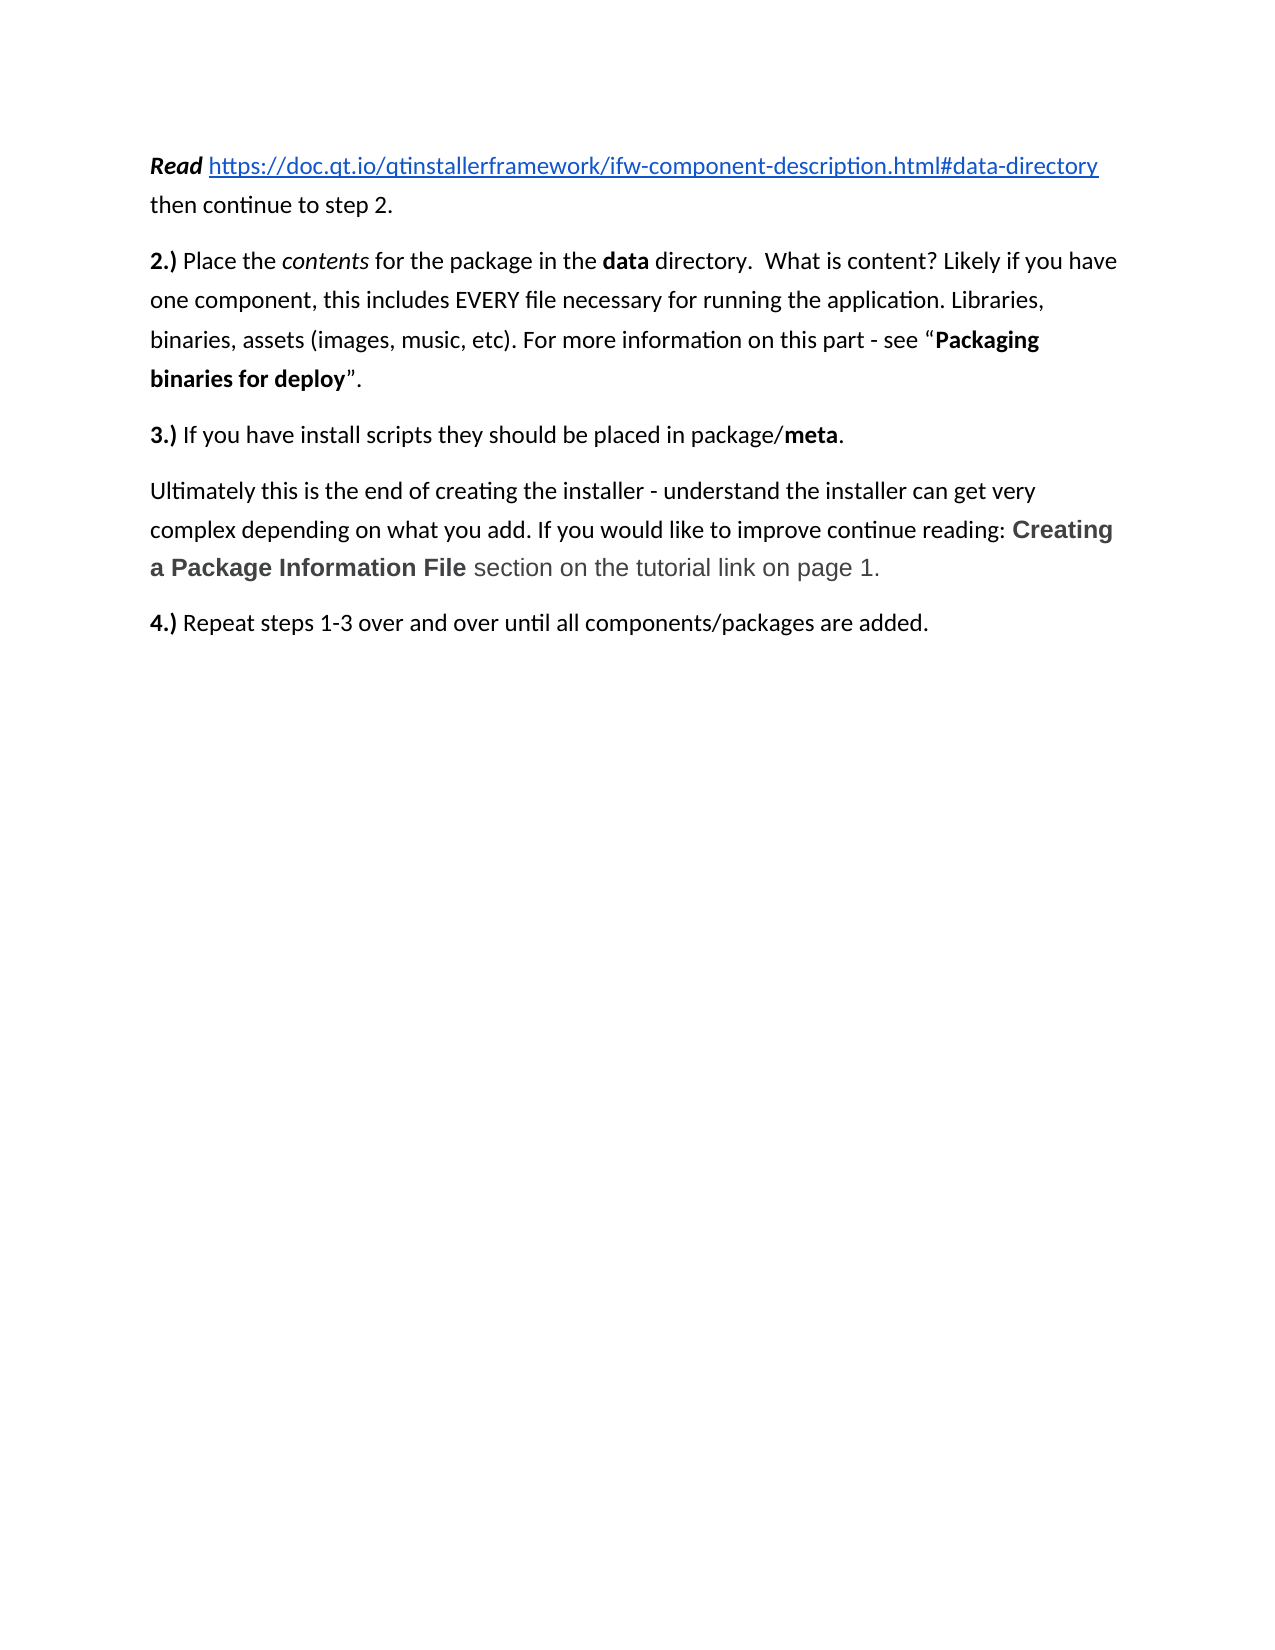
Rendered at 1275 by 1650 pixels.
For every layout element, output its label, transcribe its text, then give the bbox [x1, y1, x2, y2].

text Ultimately this is the end of creating the installer - understand the installer can get very complex depending on what you add. If you would like to improve continue reading: Creating a Package Information File section on the tutorial link on page 1. [150, 475, 1125, 582]
text 4.) Repeat steps 1-3 over and over until all components/packages are added. [150, 607, 1125, 637]
text 2.) Place the contents for the package in the data directory. What is content? Likely if you have one component, this includes EVERY file necessary for running the application. Libraries, binaries, assets (images, music, etc). For more information on this part - see “Packaging binaries for deploy”. [150, 245, 1125, 393]
text 3.) If you have install scripts they should be placed in package/meta. [150, 419, 1125, 449]
text Read https://doc.qt.io/qtinstallerframework/ifw-component-description.html#data-directory then continue to step 2. [150, 150, 1125, 220]
